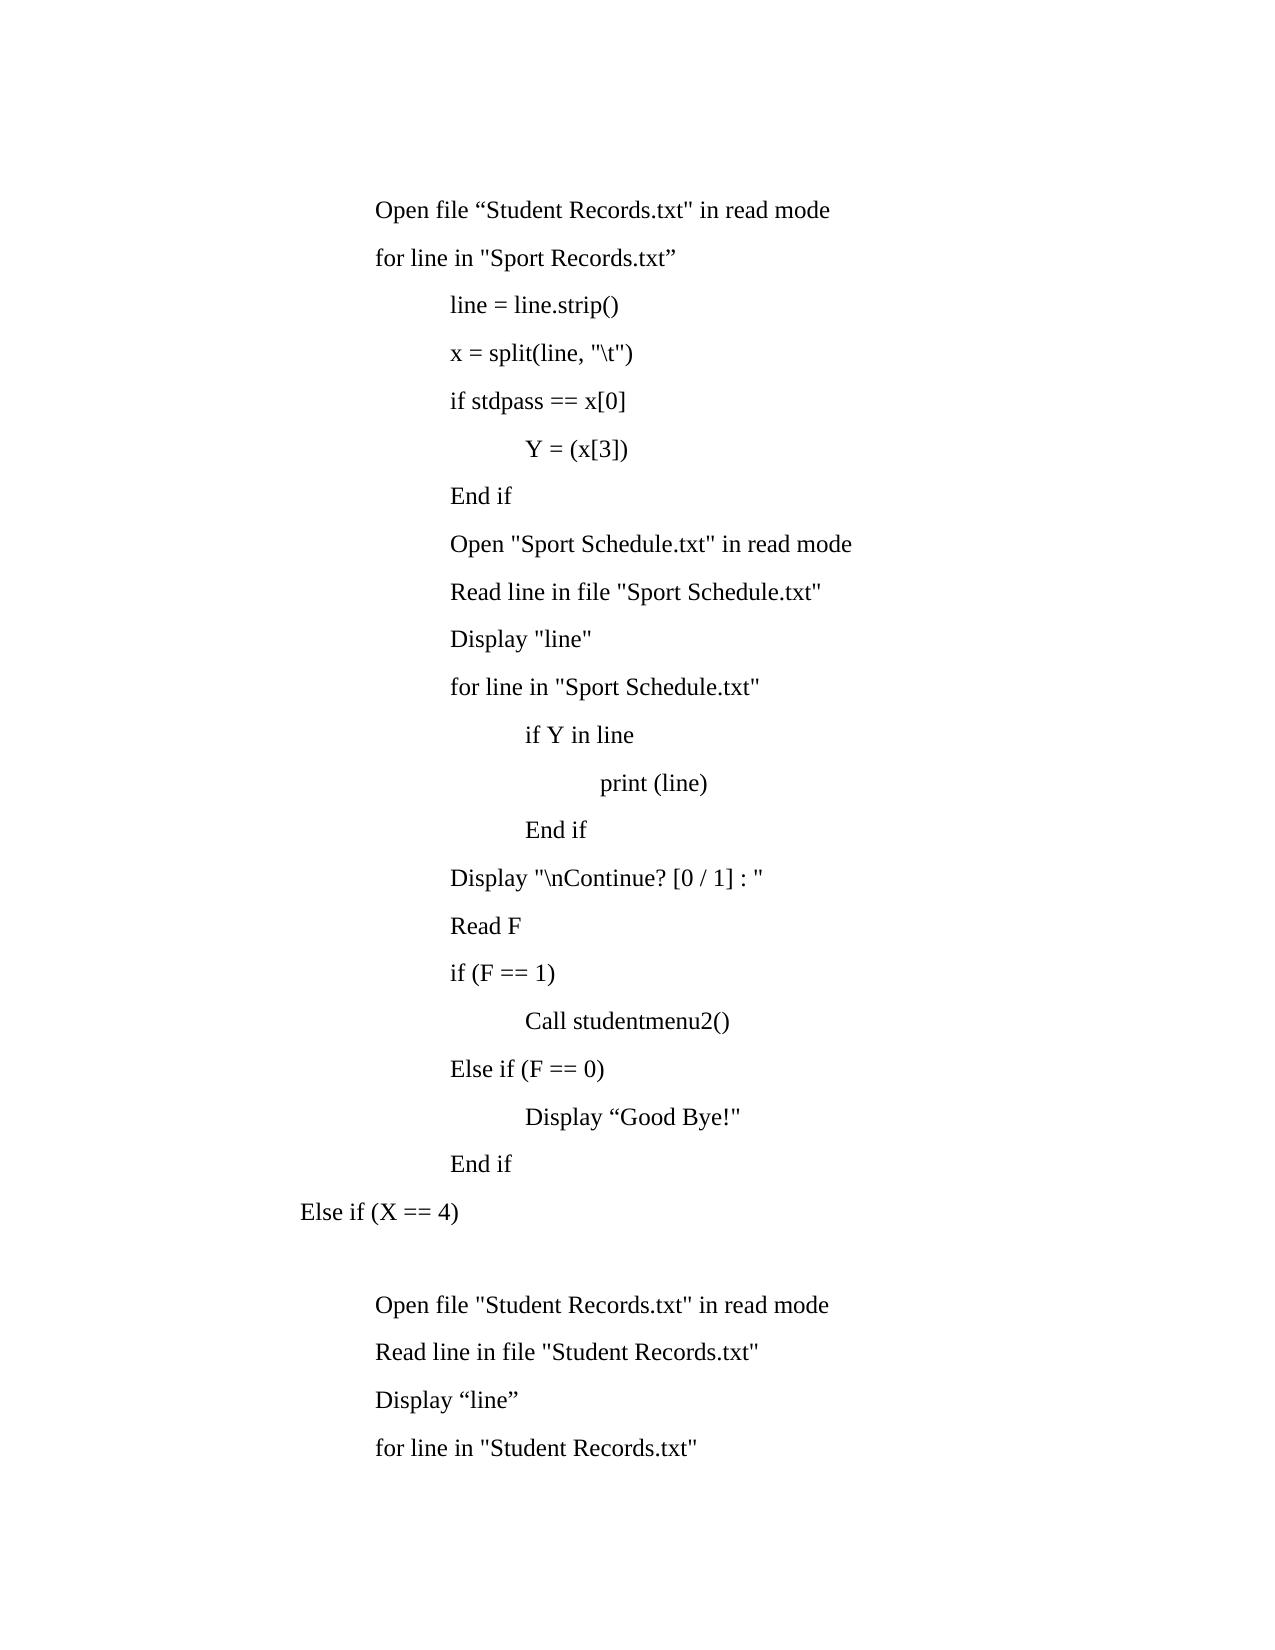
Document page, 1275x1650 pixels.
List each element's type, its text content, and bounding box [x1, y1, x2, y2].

text Else if (X == 4) [150, 1197, 1125, 1226]
text Display "\nContinue? [0 / 1] : " [150, 863, 1125, 892]
text for line in "Sport Records.txt” [150, 243, 1125, 272]
text Display “Good Bye!" [150, 1102, 1125, 1130]
text Read line in file "Sport Schedule.txt" [150, 577, 1125, 606]
text if Y in line [150, 720, 1125, 749]
text Else if (F == 0) [150, 1054, 1125, 1083]
text Display "line" [150, 624, 1125, 653]
text Read F [150, 911, 1125, 939]
text if (F == 1) [150, 958, 1125, 987]
text Call studentmenu2() [150, 1006, 1125, 1035]
text Y = (x[3]) [150, 434, 1125, 462]
text if stdpass == x[0] [150, 386, 1125, 415]
text Open file “Student Records.txt" in read mode [150, 195, 1125, 224]
text Read line in file "Student Records.txt" [150, 1337, 1125, 1366]
text Open "Sport Schedule.txt" in read mode [150, 529, 1125, 558]
text End if [150, 481, 1125, 510]
text for line in "Sport Schedule.txt" [150, 672, 1125, 701]
text x = split(line, "\t") [150, 338, 1125, 367]
text line = line.strip() [150, 291, 1125, 319]
text Open file "Student Records.txt" in read mode [150, 1290, 1125, 1318]
text Display “line” [150, 1385, 1125, 1414]
text End if [150, 1149, 1125, 1178]
text End if [150, 815, 1125, 844]
text print (line) [150, 768, 1125, 796]
text for line in "Student Records.txt" [150, 1433, 1125, 1462]
